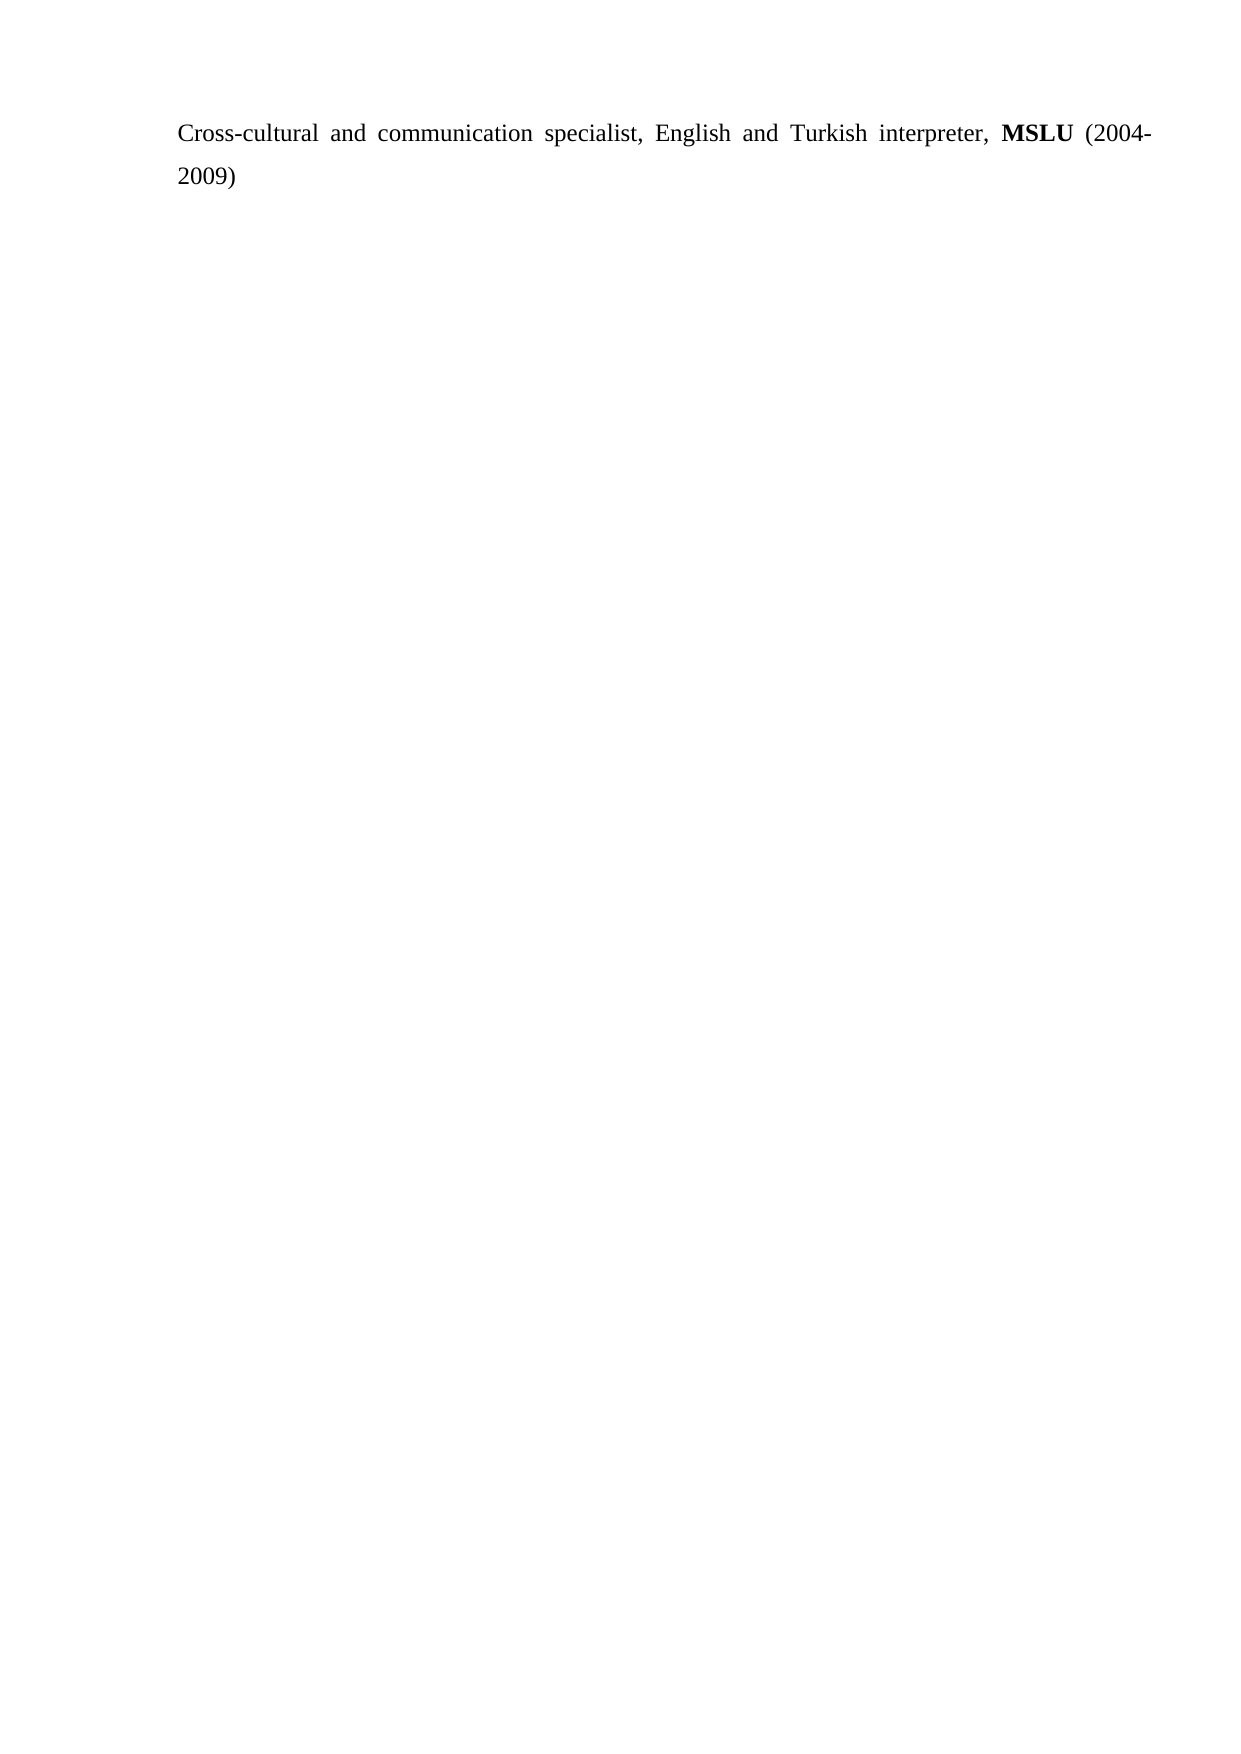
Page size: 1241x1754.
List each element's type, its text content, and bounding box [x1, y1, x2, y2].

text Cross-cultural and communication specialist, English and Turkish interpreter, MSLU (2004-2009) [177, 118, 1152, 190]
